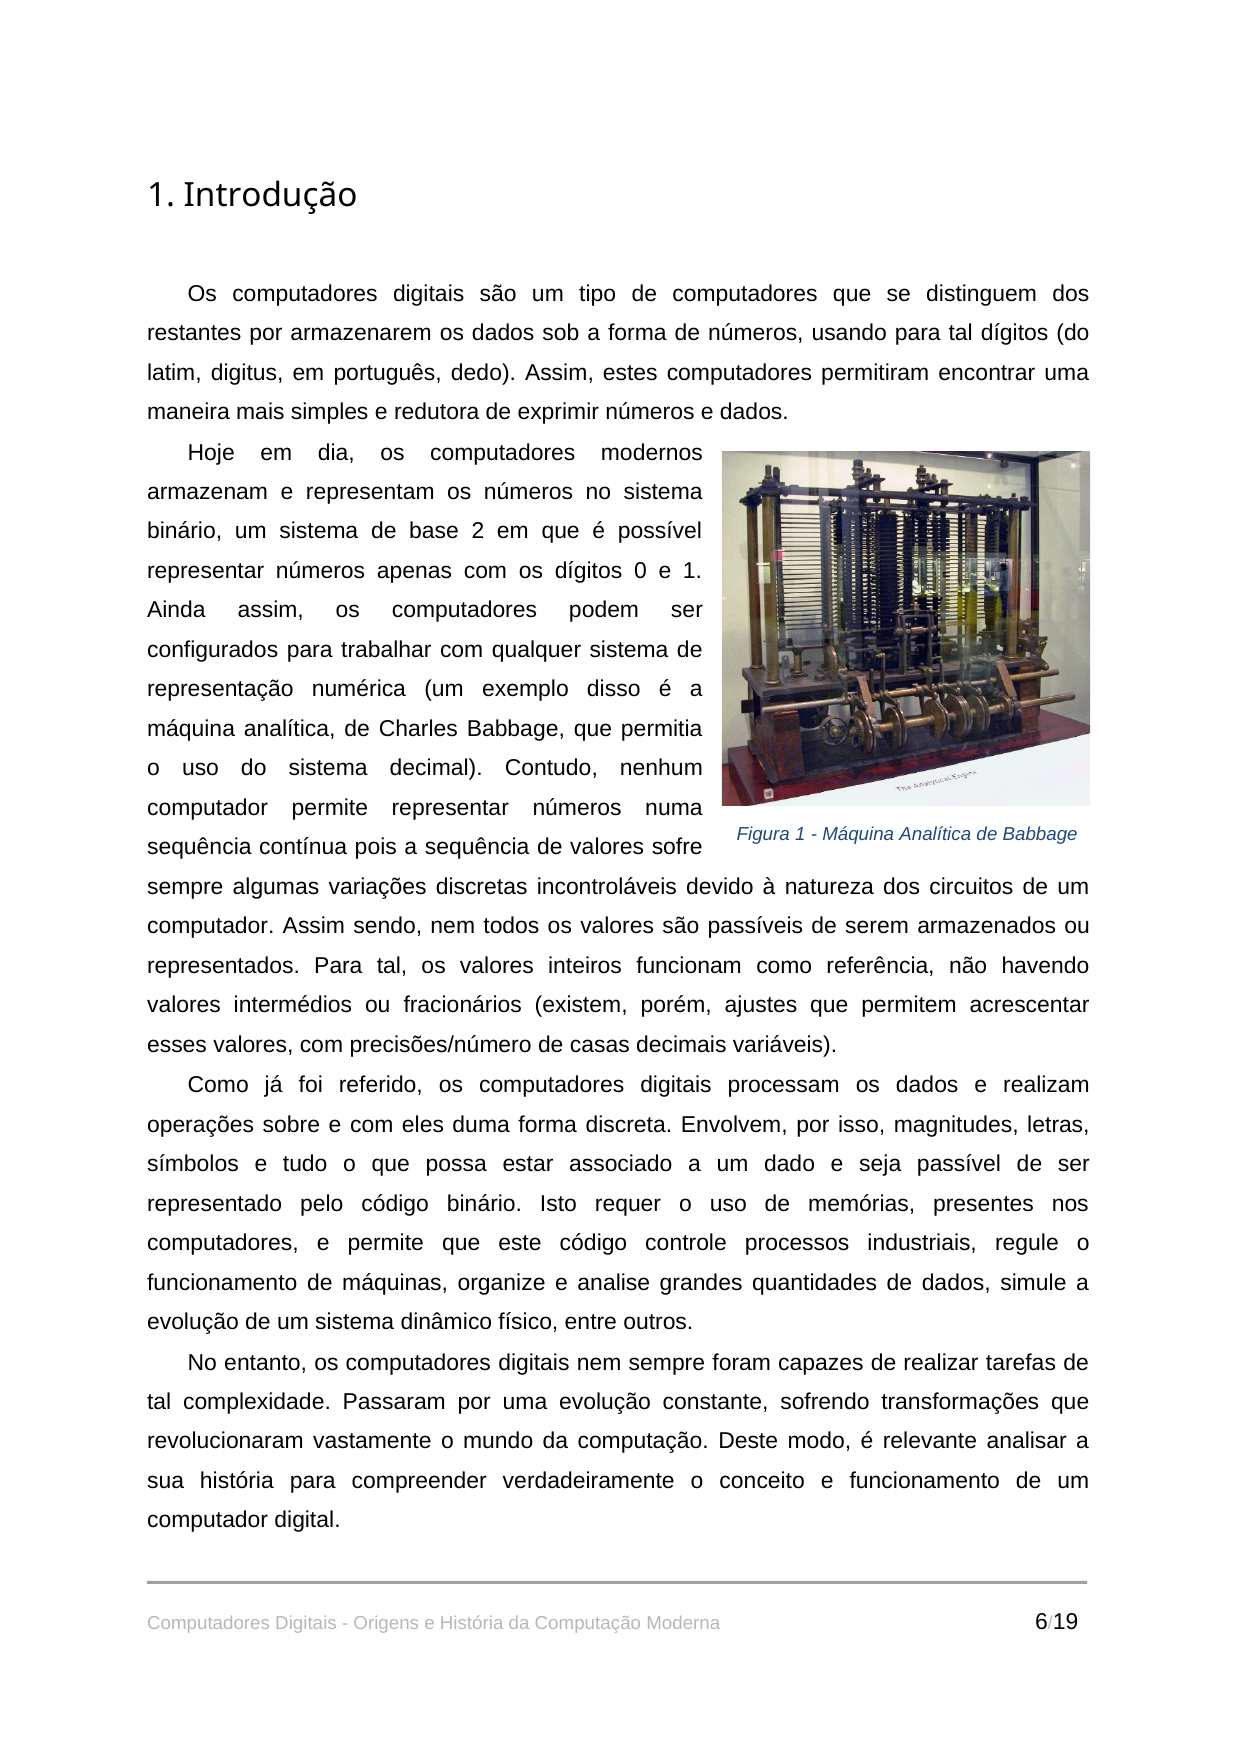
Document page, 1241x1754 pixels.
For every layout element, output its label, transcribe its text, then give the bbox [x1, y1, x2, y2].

picture [721, 451, 1091, 806]
subtitle 1. Introdução [147, 171, 1090, 216]
text Hoje em dia, os computadores modernos armazenam e representam os números no sistema binário, um sistema de base 2 em que é possível representar números apenas com os dígitos 0 e 1. Ainda assim, os computadores podem ser configurados para trabalhar com qualquer sistema de representação numérica (um exemplo disso é a máquina analítica, de Charles Babbage, que permitia o uso do sistema decimal). Contudo, nenhum computador permite representar números numa sequência contínua pois a sequência de valores sofre sempre algumas variações discretas incontroláveis devido à natureza dos circuitos de um computador. Assim sendo, nem todos os valores são passíveis de serem armazenados ou representados. Para tal, os valores inteiros funcionam como referência, não havendo valores intermédios ou fracionários (existem, porém, ajustes que permitem acrescentar esses valores, com precisões/número de casas decimais variáveis). [147, 438, 1090, 1057]
text Como já foi referido, os computadores digitais processam os dados e realizam operações sobre e com eles duma forma discreta. Envolvem, por isso, magnitudes, letras, símbolos e tudo o que possa estar associado a um dado e seja passível de ser representado pelo código binário. Isto requer o uso de memórias, presentes nos computadores, e permite que este código controle processos industriais, regule o funcionamento de máquinas, organize e analise grandes quantidades de dados, simule a evolução de um sistema dinâmico físico, entre outros. [147, 1071, 1090, 1334]
text Os computadores digitais são um tipo de computadores que se distinguem dos restantes por armazenarem os dados sob a forma de números, usando para tal dígitos (do latim, digitus, em português, dedo). Assim, estes computadores permitiram encontrar uma maneira mais simples e redutora de exprimir números e dados. [147, 279, 1090, 424]
text No entanto, os computadores digitais nem sempre foram capazes de realizar tarefas de tal complexidade. Passaram por uma evolução constante, sofrendo transformações que revolucionaram vastamente o mundo da computação. Deste modo, é relevante analisar a sua história para compreender verdadeiramente o conceito e funcionamento de um computador digital. [147, 1348, 1090, 1533]
